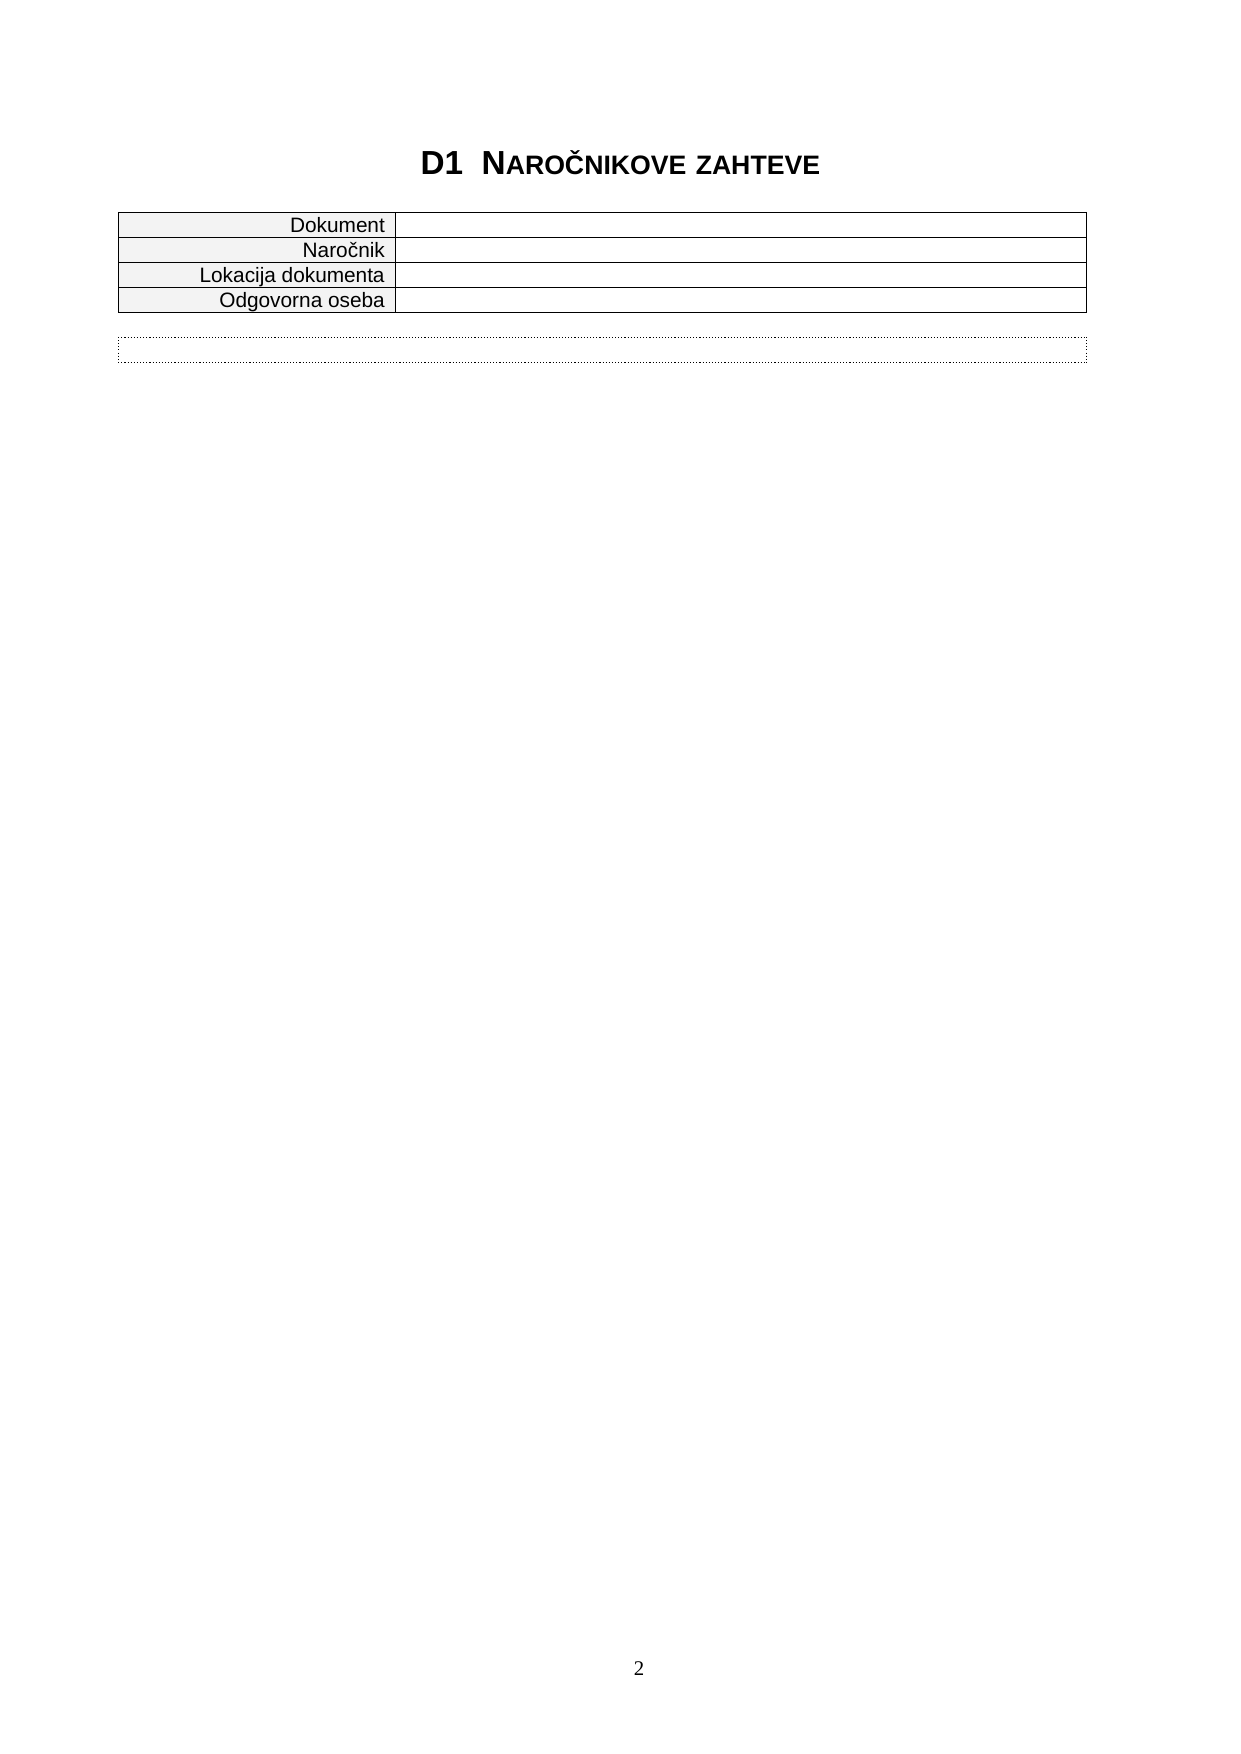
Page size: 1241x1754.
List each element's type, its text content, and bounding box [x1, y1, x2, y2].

table_cell Odgovorna oseba [119, 288, 395, 312]
table_header [396, 213, 1086, 237]
table_header [119, 337, 1086, 362]
table_header Dokument [119, 213, 395, 237]
table_cell [396, 288, 1086, 312]
table_cell Lokacija dokumenta [119, 263, 395, 287]
subtitle Naročnikove zahteve [118, 143, 1122, 182]
table_cell [396, 238, 1086, 262]
table_cell Naročnik [119, 238, 395, 262]
table_cell [396, 263, 1086, 287]
